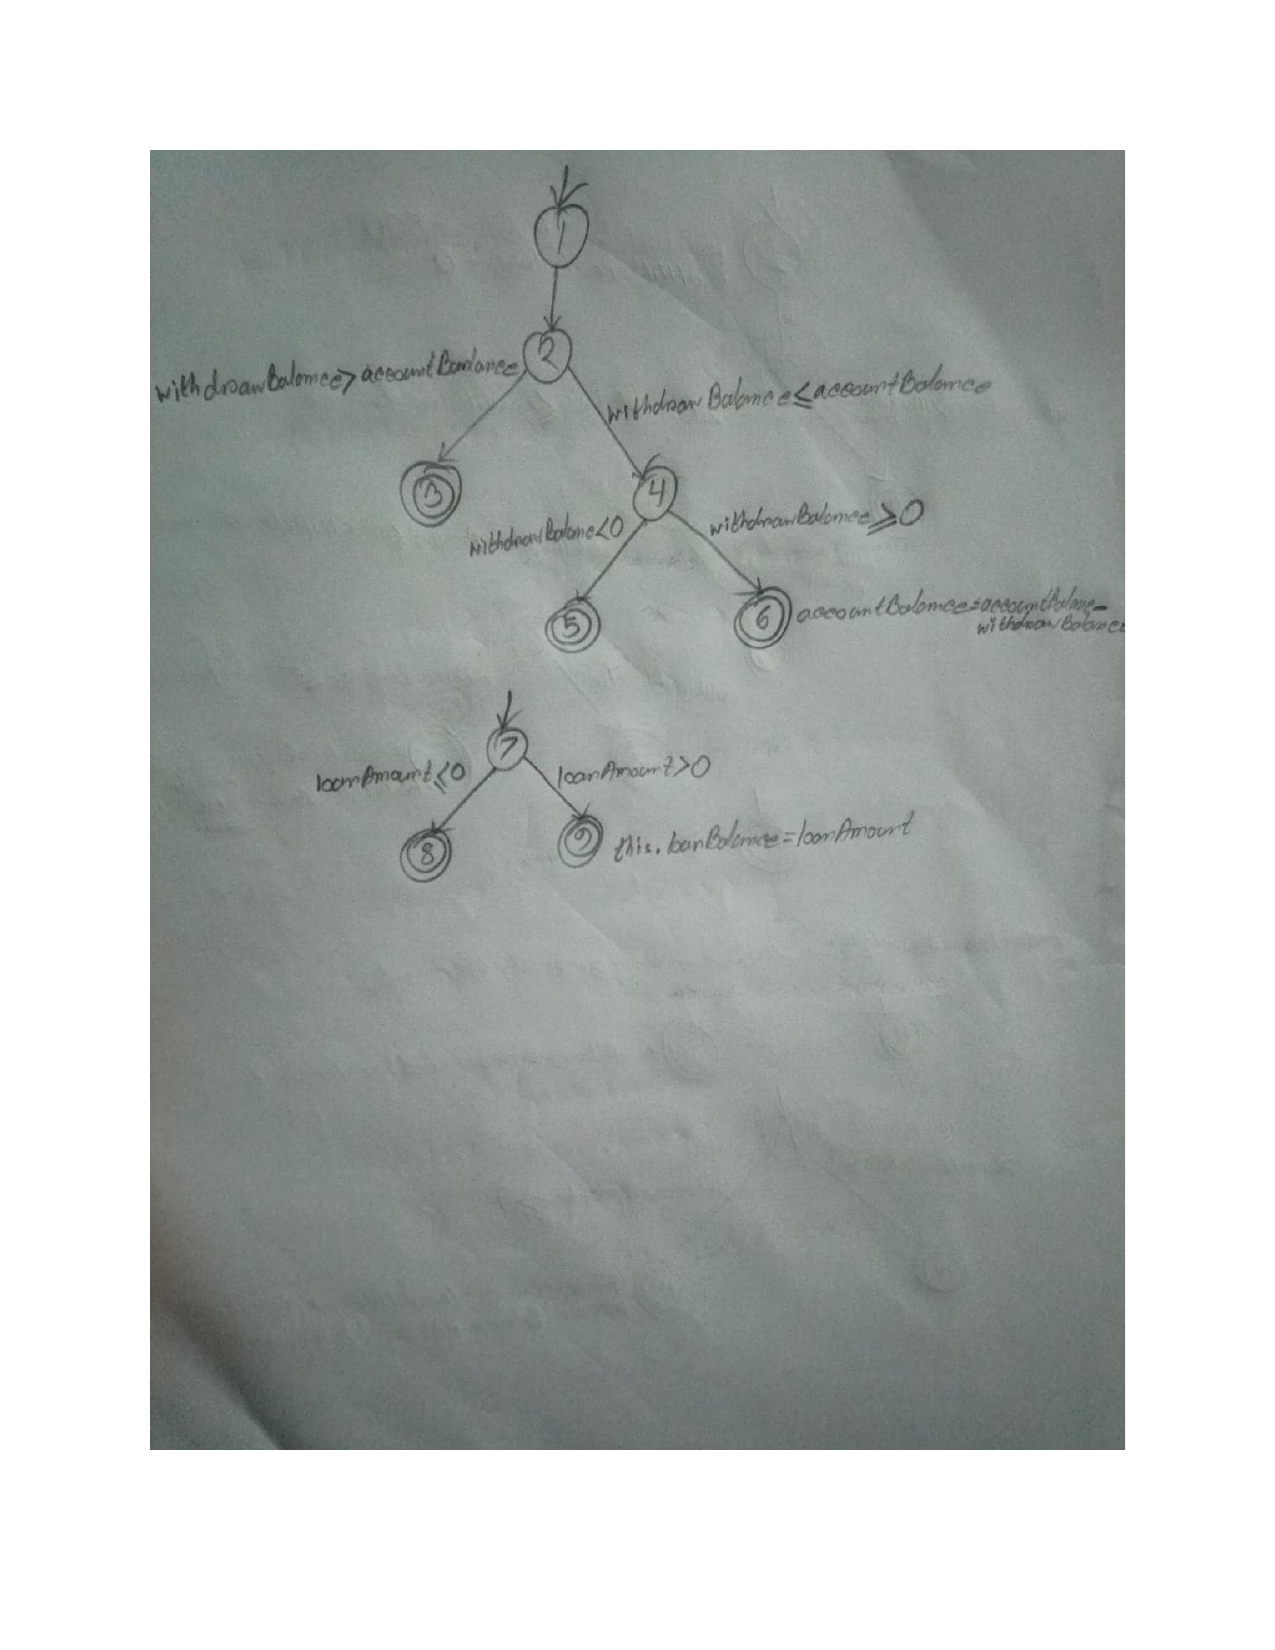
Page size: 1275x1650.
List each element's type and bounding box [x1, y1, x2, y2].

picture [150, 150, 1125, 1450]
